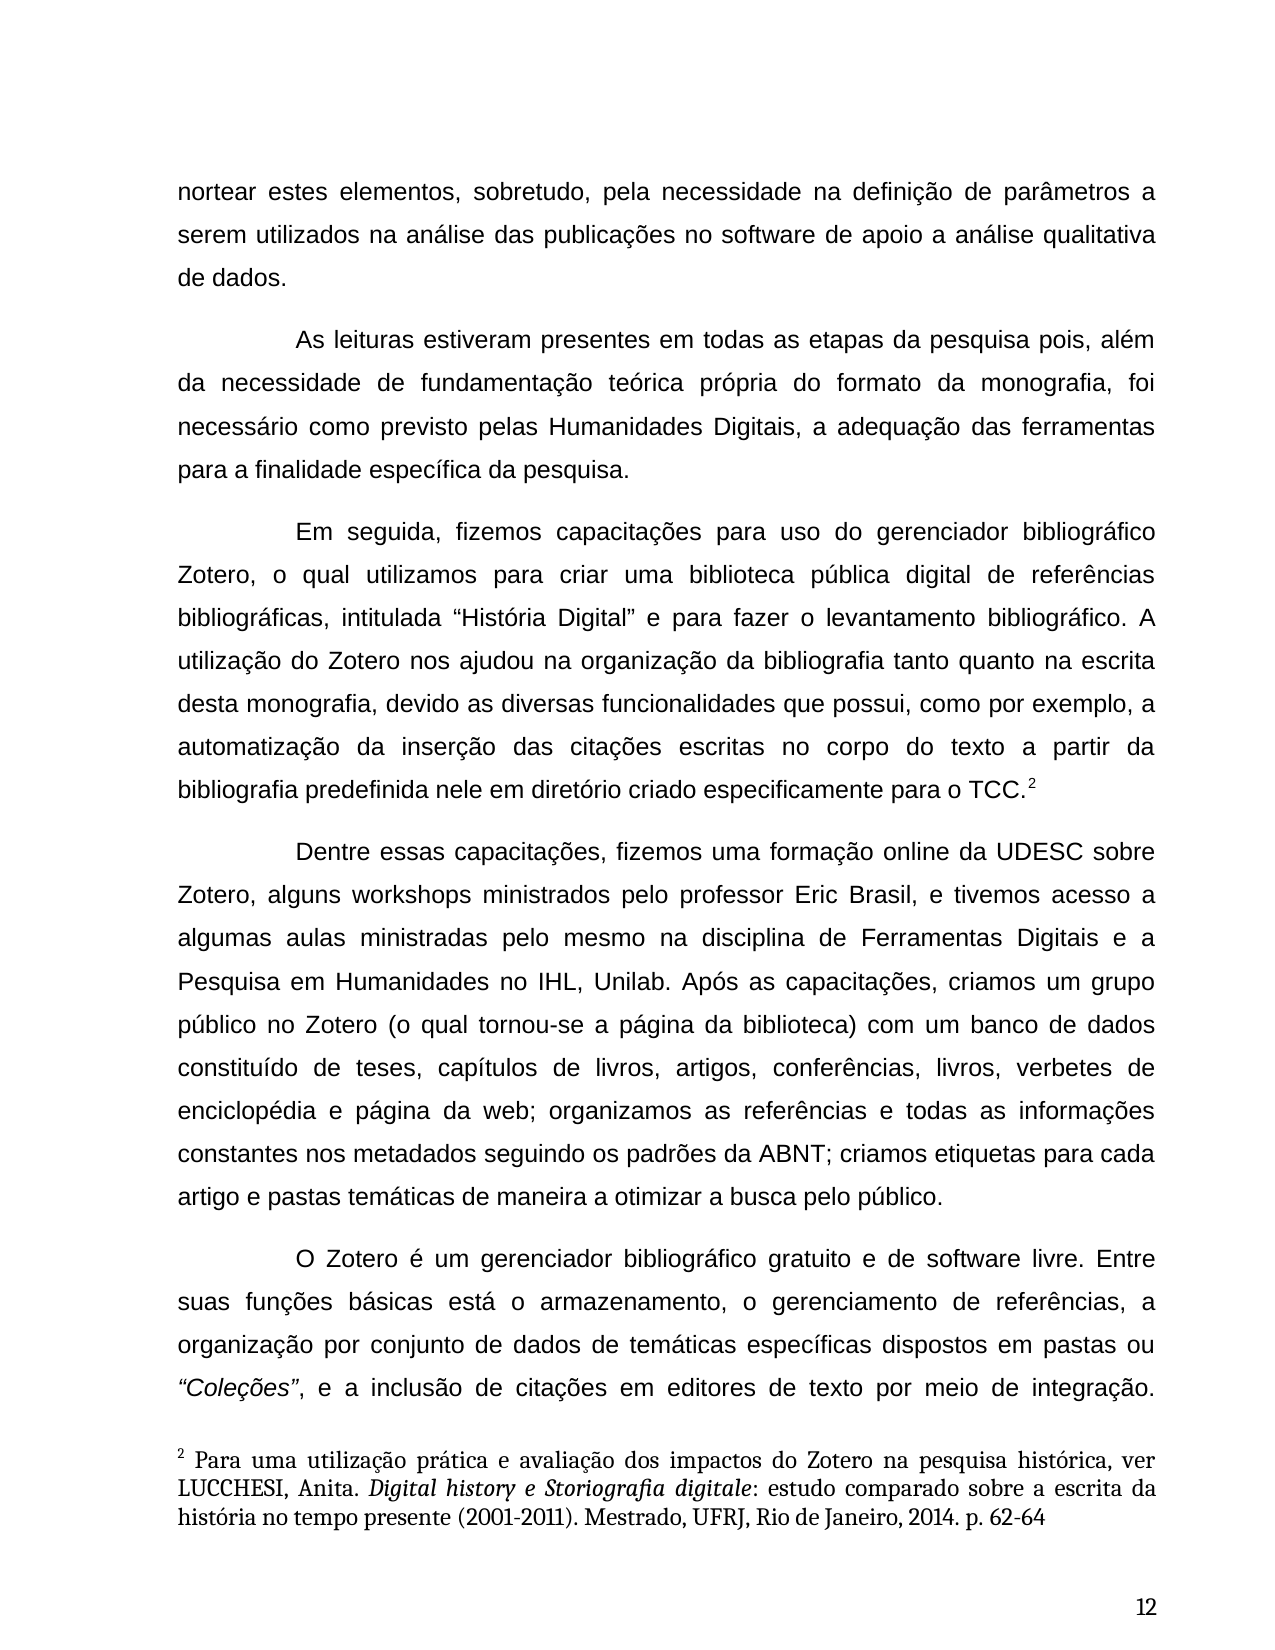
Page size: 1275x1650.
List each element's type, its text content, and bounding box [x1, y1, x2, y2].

text Dentre essas capacitações, fizemos uma formação online da UDESC sobre Zotero, alguns workshops ministrados pelo professor Eric Brasil, e tivemos acesso a algumas aulas ministradas pelo mesmo na disciplina de Ferramentas Digitais e a Pesquisa em Humanidades no IHL, Unilab. Após as capacitações, criamos um grupo público no Zotero (o qual tornou-se a página da biblioteca) com um banco de dados constituído de teses, capítulos de livros, artigos, conferências, livros, verbetes de enciclopédia e página da web; organizamos as referências e todas as informações constantes nos metadados seguindo os padrões da ABNT; criamos etiquetas para cada artigo e pastas temáticas de maneira a otimizar a busca pelo público. [177, 837, 1157, 1211]
text Em seguida, fizemos capacitações para uso do gerenciador bibliográfico Zotero, o qual utilizamos para criar uma biblioteca pública digital de referências bibliográficas, intitulada “História Digital” e para fazer o levantamento bibliográfico. A utilização do Zotero nos ajudou na organização da bibliografia tanto quanto na escrita desta monografia, devido as diversas funcionalidades que possui, como por exemplo, a automatização da inserção das citações escritas no corpo do texto a partir da bibliografia predefinida nele em diretório criado especificamente para o TCC. [177, 517, 1157, 804]
text As leituras estiveram presentes em todas as etapas da pesquisa pois, além da necessidade de fundamentação teórica própria do formato da monografia, foi necessário como previsto pelas Humanidades Digitais, a adequação das ferramentas para a finalidade específica da pesquisa. [177, 325, 1157, 483]
